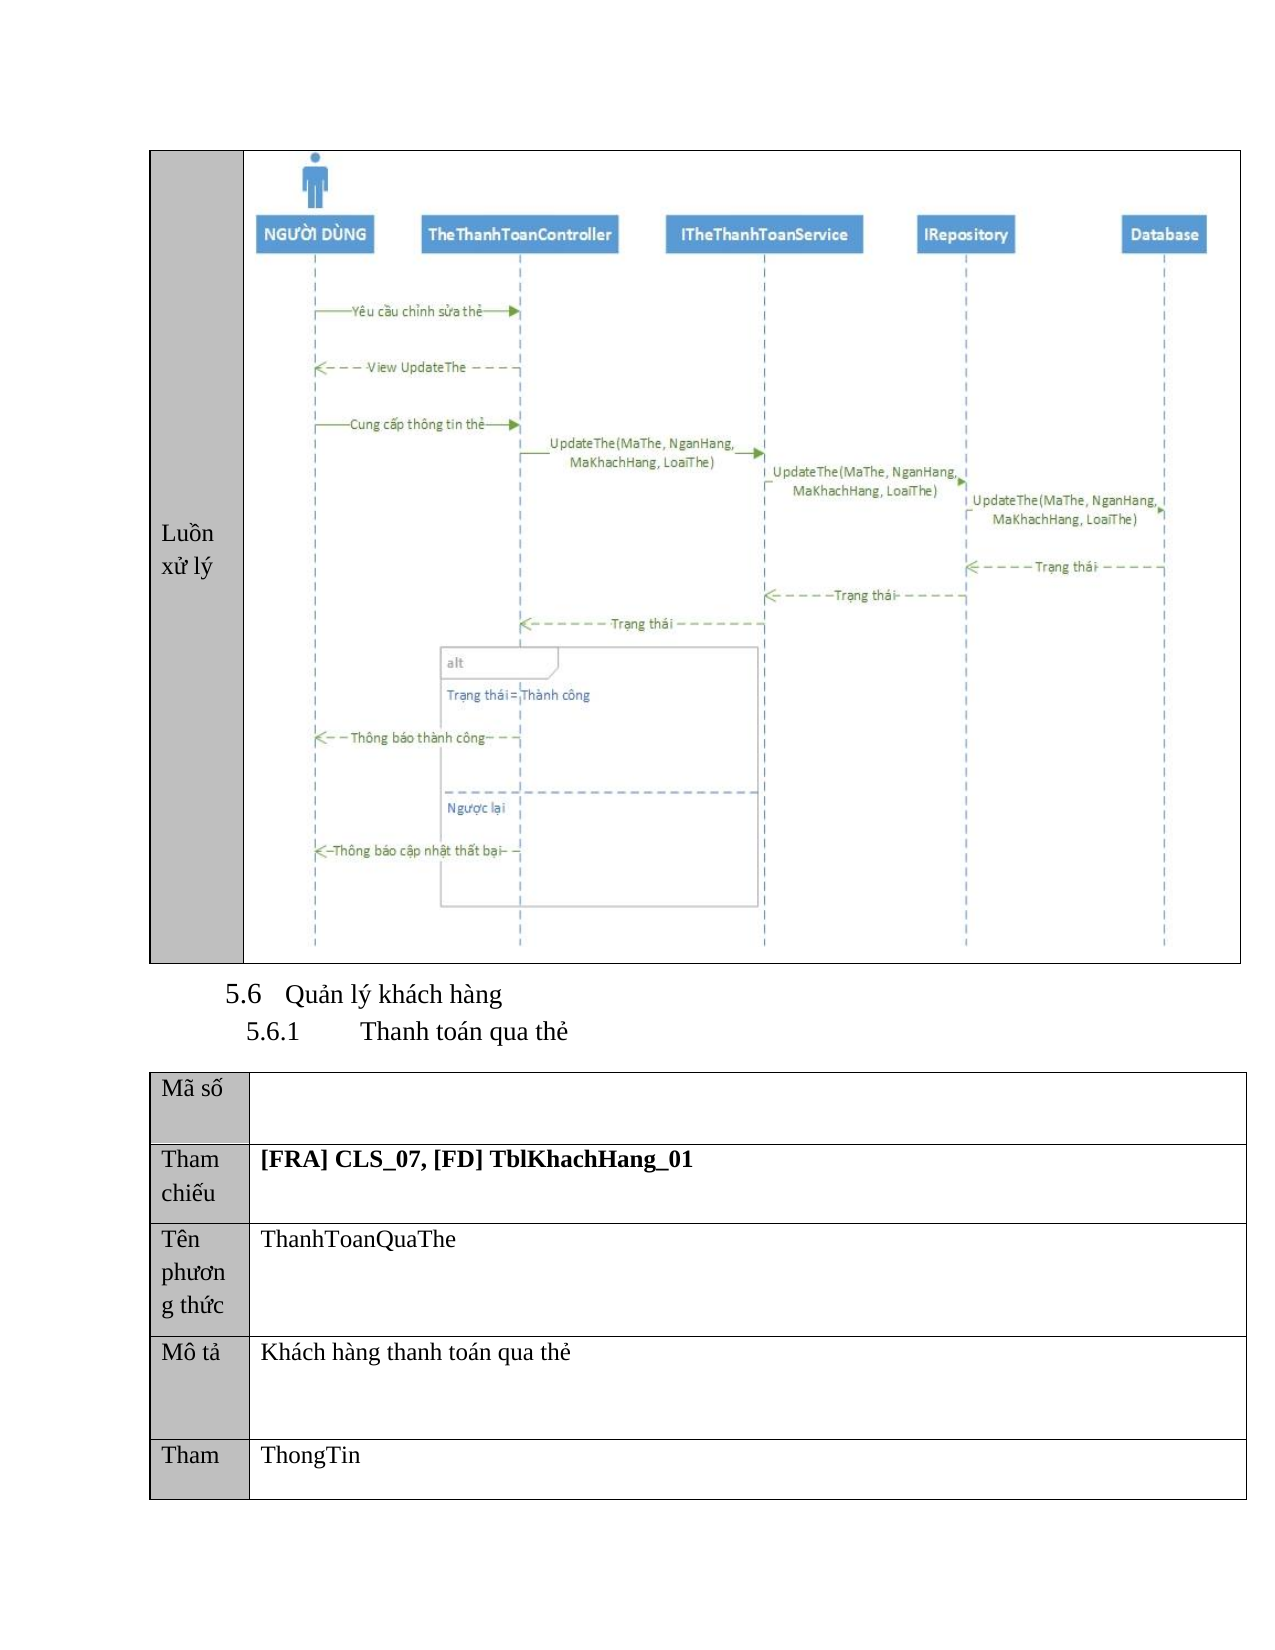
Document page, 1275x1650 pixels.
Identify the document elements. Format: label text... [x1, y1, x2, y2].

table_cell Tên phương thức [151, 1224, 249, 1336]
table_cell Luồn xử lý [151, 151, 243, 963]
table_cell [FRA] CLS_07, [FD] TblKhachHang_01 [250, 1145, 1246, 1223]
table_cell ThongTin [250, 1440, 1246, 1499]
table_cell Tham số [151, 1440, 249, 1499]
picture [254, 151, 1209, 947]
text Quản lý khách hàng [225, 977, 1125, 1010]
table_cell [244, 151, 1240, 963]
table_header Mã số [151, 1073, 249, 1143]
list Thanh toán qua thẻ [300, 1015, 1125, 1046]
table_header [250, 1073, 1246, 1143]
table_cell Tham chiếu [151, 1145, 249, 1223]
table_cell Khách hàng thanh toán qua thẻ [250, 1337, 1246, 1439]
table_cell ThanhToanQuaThe [250, 1224, 1246, 1336]
table_cell Mô tả [151, 1337, 249, 1439]
